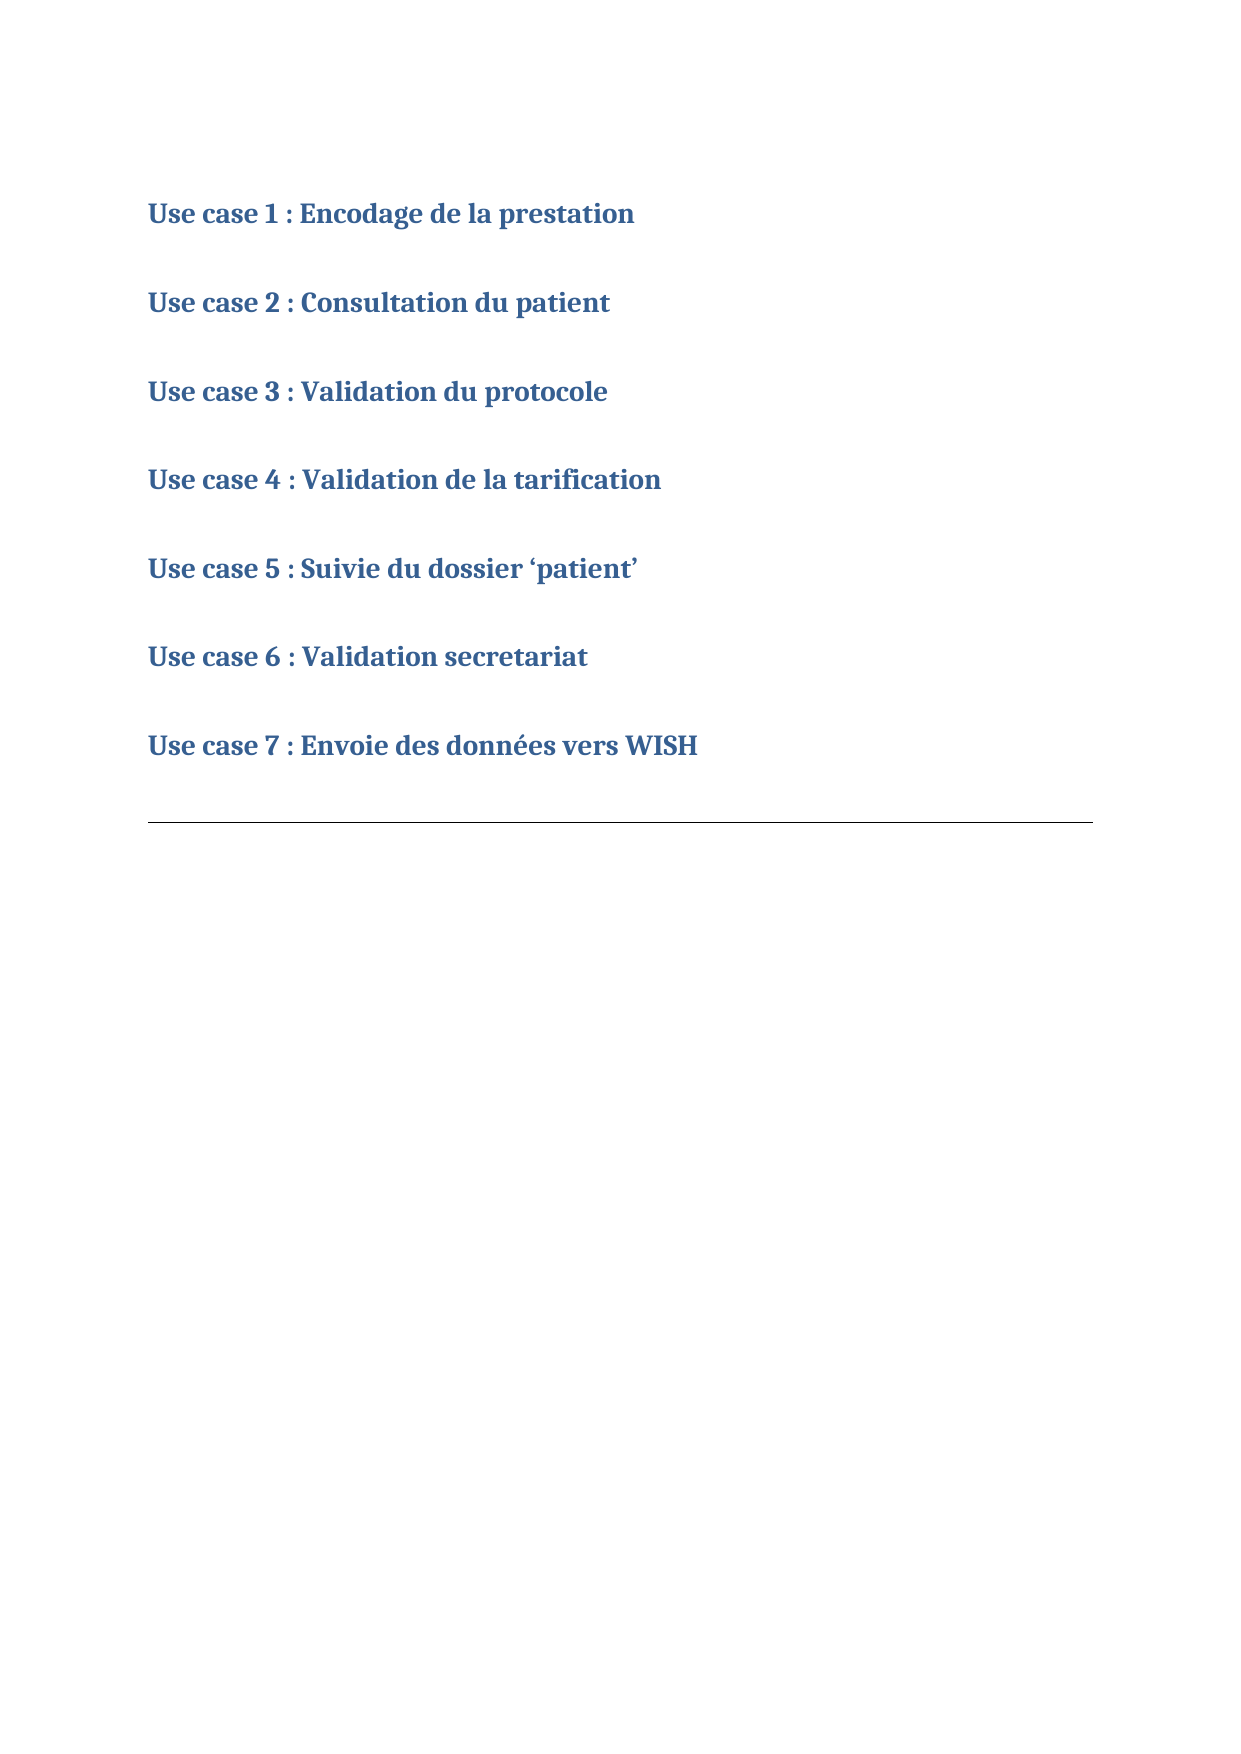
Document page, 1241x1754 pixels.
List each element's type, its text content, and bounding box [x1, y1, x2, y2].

subtitle Use case 4 : Validation de la tarification [148, 463, 1093, 497]
subtitle Use case 6 : Validation secretariat [148, 640, 1093, 674]
subtitle Use case 1 : Encodage de la prestation [148, 198, 1093, 231]
subtitle Use case 7 : Envoie des données vers WISH [148, 729, 1093, 762]
subtitle Use case 3 : Validation du protocole [148, 375, 1093, 408]
subtitle Use case 5 : Suivie du dossier ‘patient’ [148, 552, 1093, 585]
subtitle Use case 2 : Consultation du patient [148, 286, 1093, 320]
